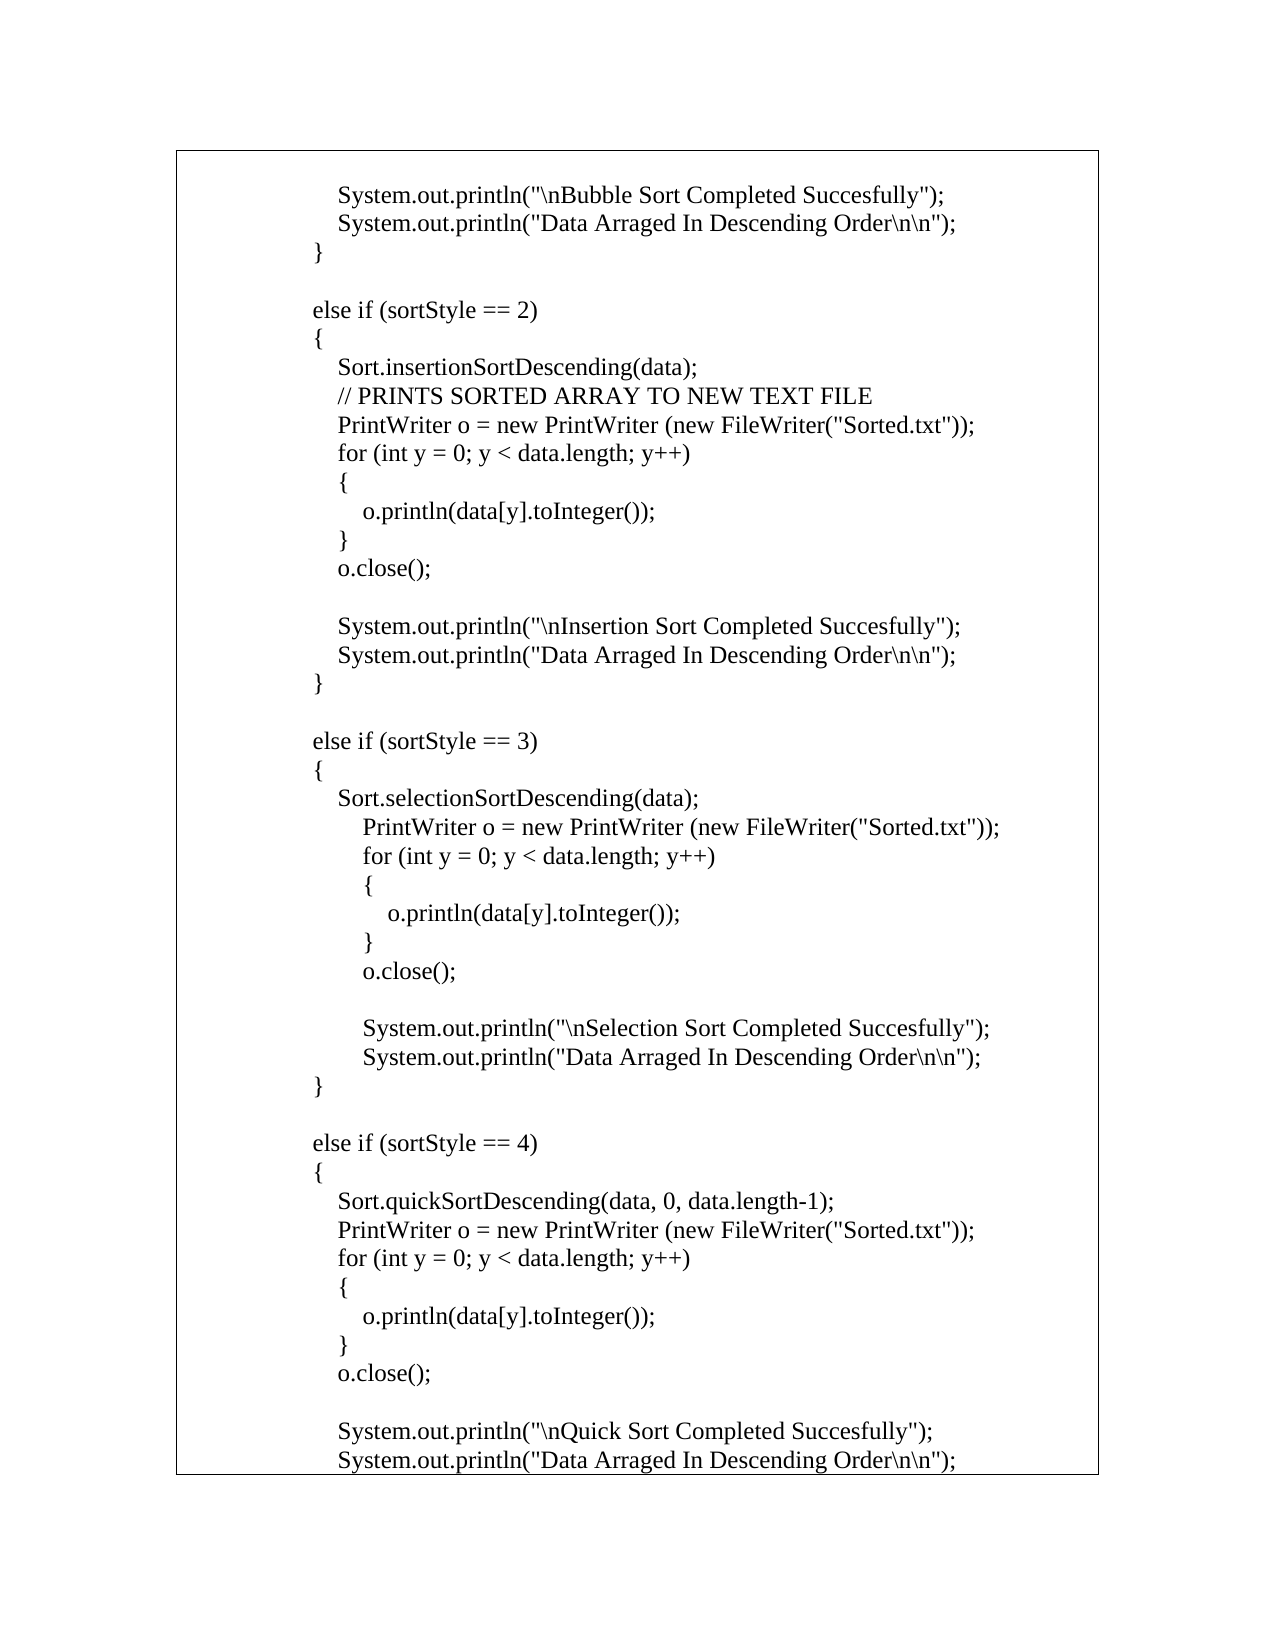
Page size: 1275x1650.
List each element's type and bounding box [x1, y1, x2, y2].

table_header [177, 151, 1098, 1473]
